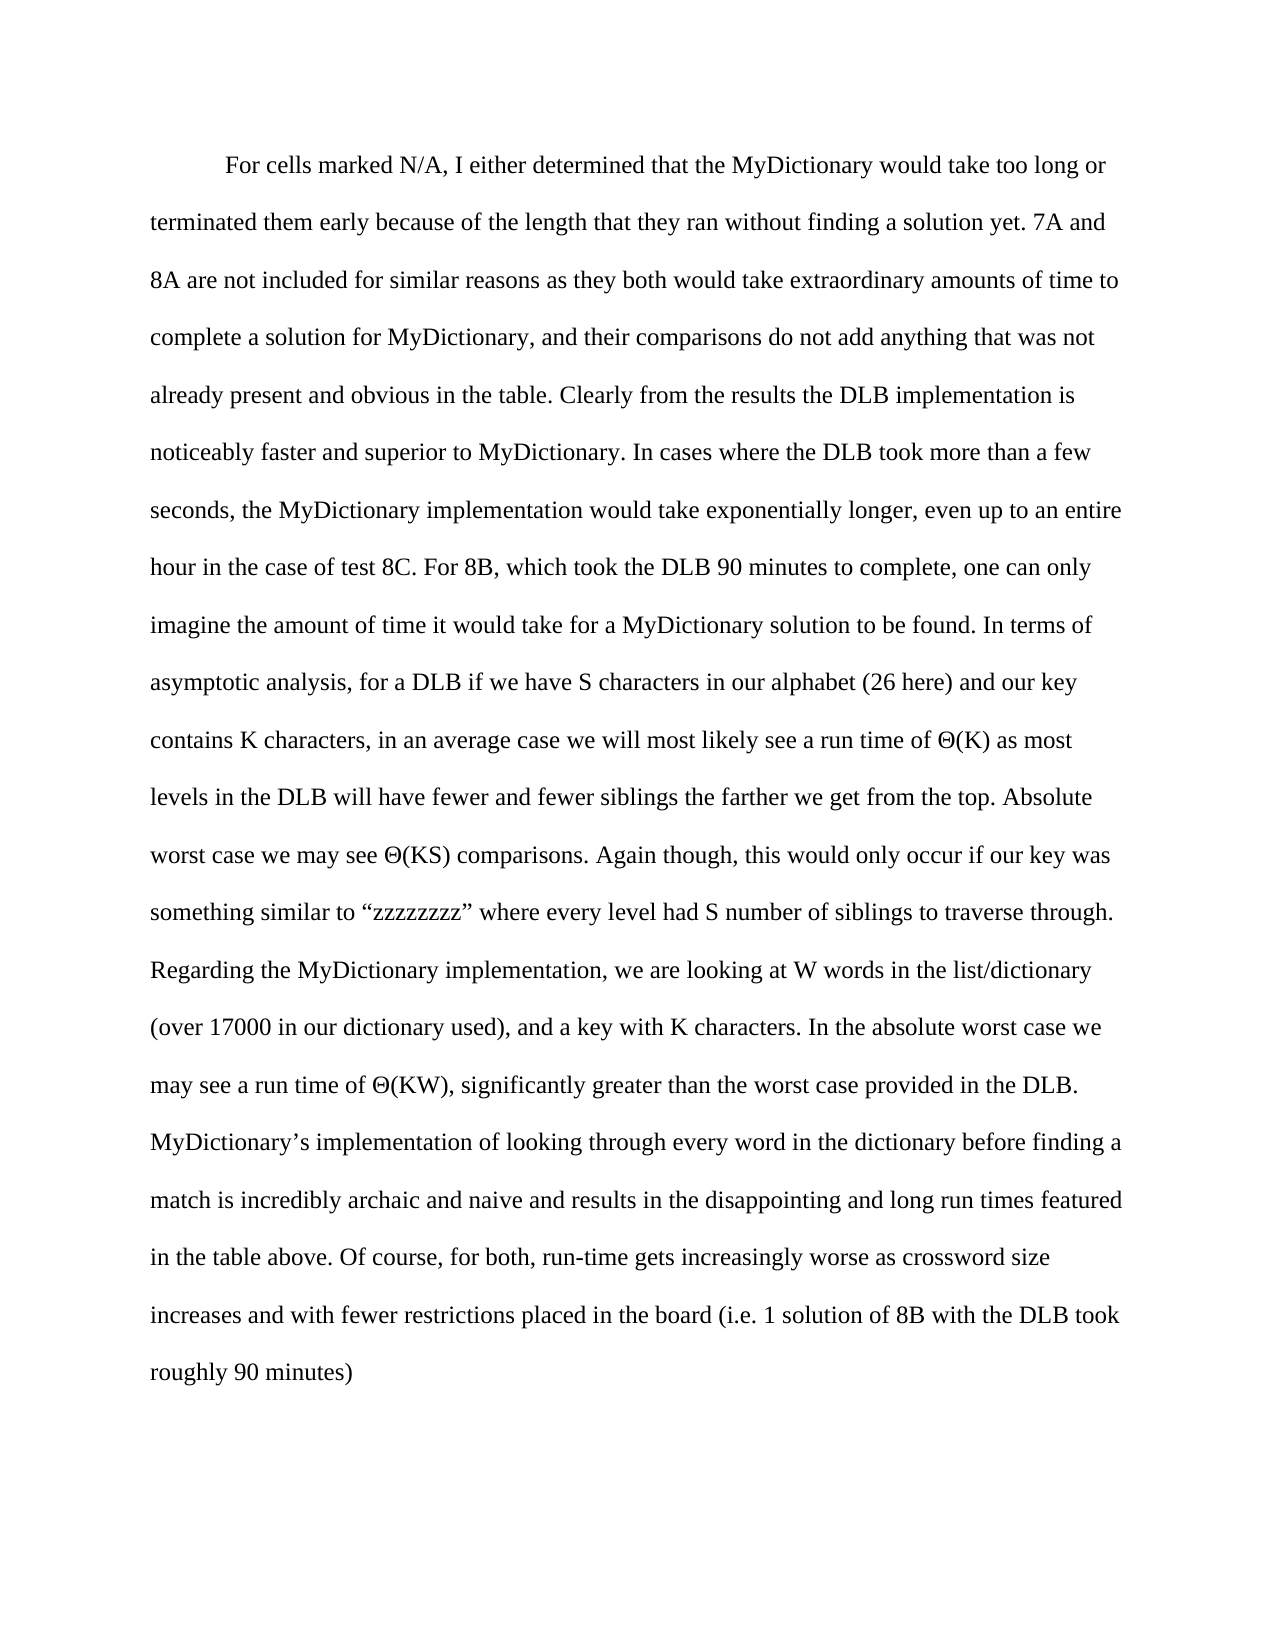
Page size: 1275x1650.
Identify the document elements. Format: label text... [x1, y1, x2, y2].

text For cells marked N/A, I either determined that the MyDictionary would take too long or terminated them early because of the length that they ran without finding a solution yet. 7A and 8A are not included for similar reasons as they both would take extraordinary amounts of time to complete a solution for MyDictionary, and their comparisons do not add anything that was not already present and obvious in the table. Clearly from the results the DLB implementation is noticeably faster and superior to MyDictionary. In cases where the DLB took more than a few seconds, the MyDictionary implementation would take exponentially longer, even up to an entire hour in the case of test 8C. For 8B, which took the DLB 90 minutes to complete, one can only imagine the amount of time it would take for a MyDictionary solution to be found. In terms of asymptotic analysis, for a DLB if we have S characters in our alphabet (26 here) and our key contains K characters, in an average case we will most likely see a run time of Θ(K) as most levels in the DLB will have fewer and fewer siblings the farther we get from the top. Absolute worst case we may see Θ(KS) comparisons. Again though, this would only occur if our key was something similar to “zzzzzzzz” where every level had S number of siblings to traverse through. Regarding the MyDictionary implementation, we are looking at W words in the list/dictionary (over 17000 in our dictionary used), and a key with K characters. In the absolute worst case we may see a run time of Θ(KW), significantly greater than the worst case provided in the DLB. MyDictionary’s implementation of looking through every word in the dictionary before finding a match is incredibly archaic and naive and results in the disappointing and long run times featured in the table above. Of course, for both, run-time gets increasingly worse as crossword size increases and with fewer restrictions placed in the board (i.e. 1 solution of 8B with the DLB took roughly 90 minutes) [150, 150, 1125, 1386]
